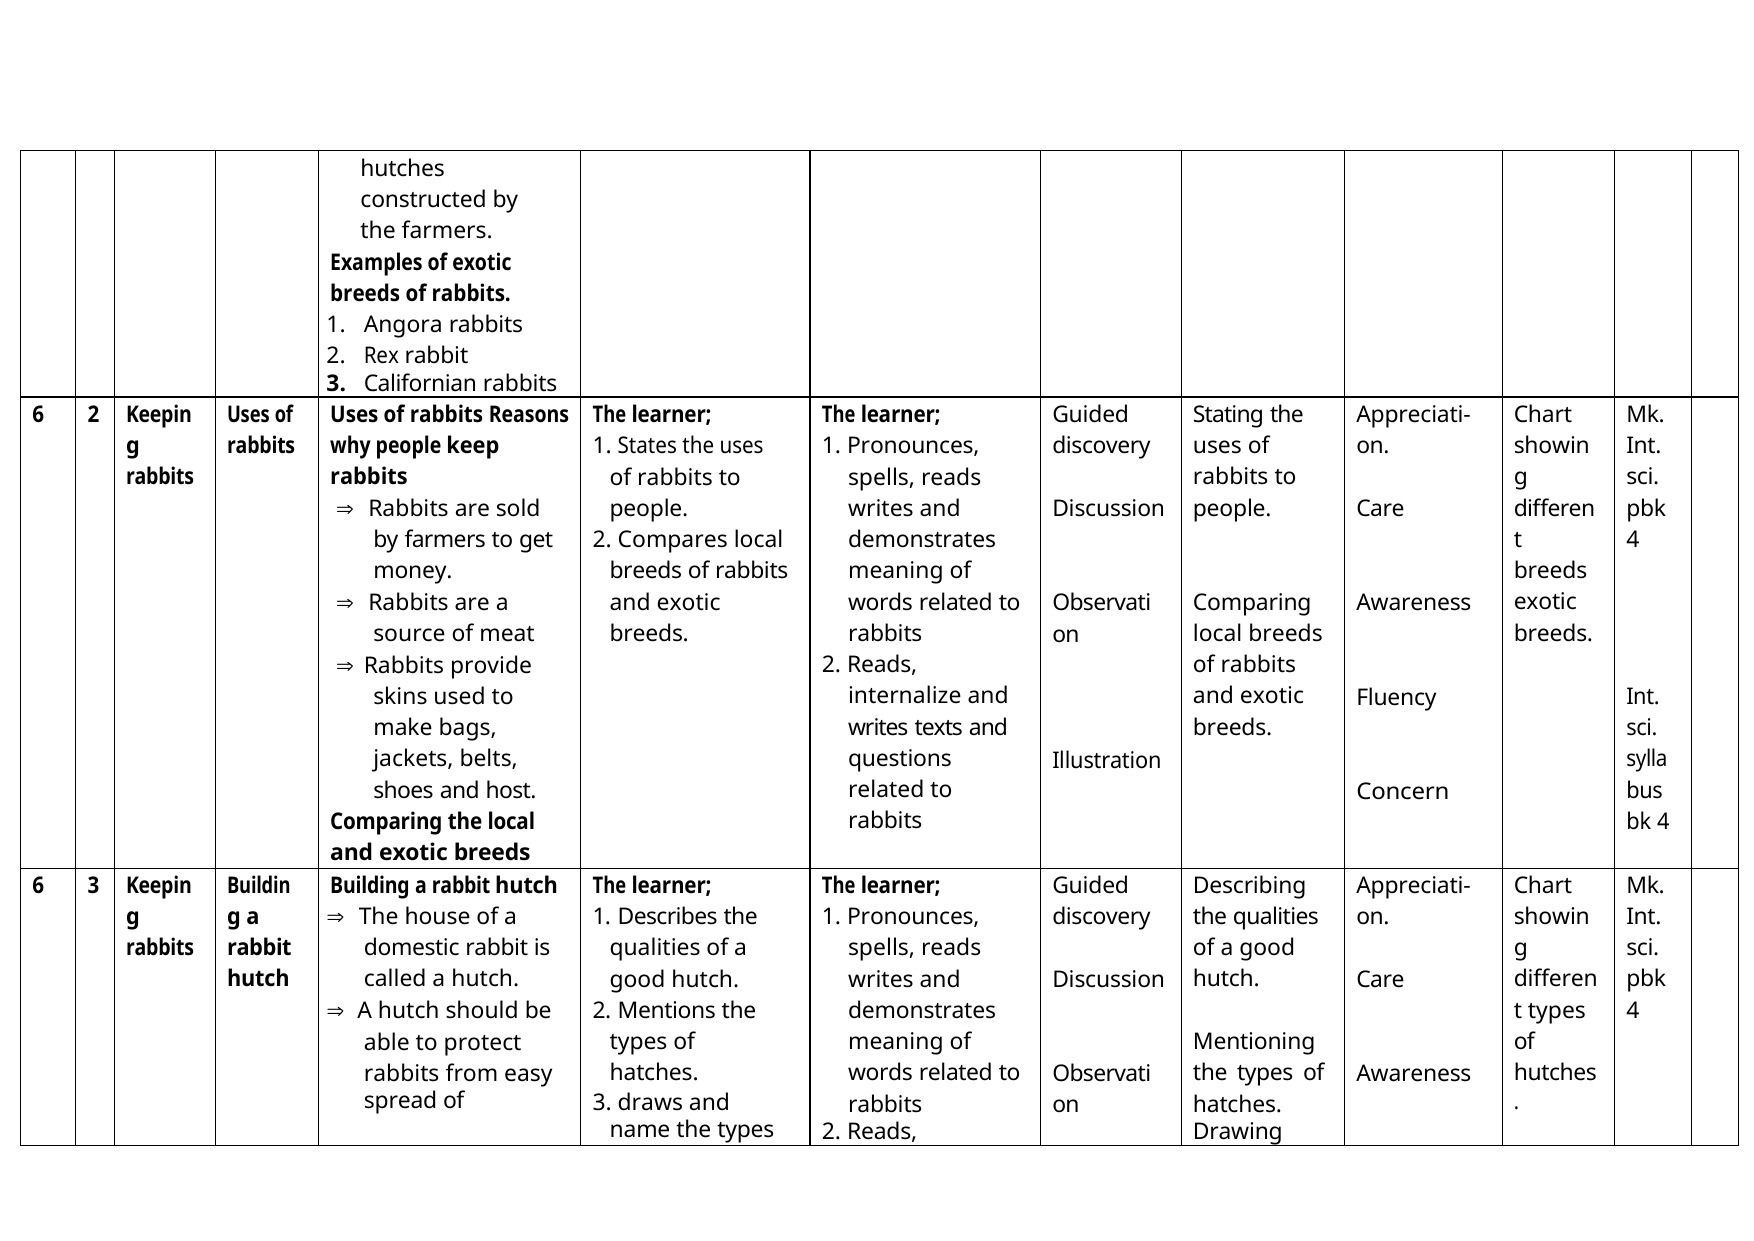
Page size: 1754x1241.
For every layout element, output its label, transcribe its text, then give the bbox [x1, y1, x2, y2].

table_cell Uses of rabbits [216, 398, 318, 867]
table_cell Keepin g rabbits [115, 869, 215, 1144]
table_cell Guided discovery Discussion Observati on [1041, 869, 1181, 1144]
table_cell 6 [21, 869, 75, 1144]
table_cell Mk. Int. sci. pbk 4 Int. sci. sylla bus bk 4 [1615, 398, 1691, 867]
table_cell Guided discovery Discussion Observati on Illustration [1041, 398, 1181, 867]
table_cell The learner; Pronounces, spells, reads writes and demonstrates meaning of words related to rabbits Reads, [811, 869, 1040, 1144]
table_header [1345, 151, 1502, 396]
table_cell Appreciati- on. Care Awareness [1345, 869, 1502, 1144]
table_cell 6 [21, 398, 75, 867]
table_cell Chart showin g differen t breeds exotic breeds. [1503, 398, 1614, 867]
table_cell [1692, 398, 1738, 867]
table_cell The learner; Pronounces, spells, reads writes and demonstrates meaning of words related to rabbits Reads, internalize and writes texts and questions related to rabbits [811, 398, 1040, 867]
table_header [1182, 151, 1344, 396]
table_cell The learner; Describes the qualities of a good hutch. Mentions the types of hatches. draws and name the types [581, 869, 809, 1144]
table_header [811, 151, 1040, 396]
table_cell The learner; States the uses of rabbits to people. Compares local breeds of rabbits and exotic breeds. [581, 398, 809, 867]
table_header [216, 151, 318, 396]
table_cell Mk. Int. sci. pbk 4 [1615, 869, 1691, 1144]
table_header [76, 151, 114, 396]
table_header [1692, 151, 1738, 396]
table_header [1615, 151, 1691, 396]
table_header [581, 151, 809, 396]
table_cell Buildin g a rabbit hutch [216, 869, 318, 1144]
table_header hutches constructed by the farmers. Examples of exotic breeds of rabbits. Angora rabbits Rex rabbit Californian rabbits [319, 151, 580, 396]
table_cell Stating the uses of rabbits to people. Comparing local breeds of rabbits and exotic breeds. [1182, 398, 1344, 867]
table_cell Appreciati- on. Care Awareness Fluency Concern [1345, 398, 1502, 867]
table_cell 2 [76, 398, 114, 867]
table_cell [1692, 869, 1738, 1144]
table_header [1503, 151, 1614, 396]
table_header [115, 151, 215, 396]
table_cell Keepin g rabbits [115, 398, 215, 867]
table_cell Building a rabbit hutch  The house of a domestic rabbit is called a hutch.  A hutch should be able to protect rabbits from easy spread of [319, 869, 580, 1144]
table_cell 3 [76, 869, 114, 1144]
table_cell Uses of rabbits Reasons why people keep rabbits  Rabbits are sold by farmers to get money.  Rabbits are a source of meat  Rabbits provide skins used to make bags, jackets, belts, shoes and host. Comparing the local and exotic breeds [319, 398, 580, 867]
table_cell Chart showin g differen t types of hutches . [1503, 869, 1614, 1144]
table_cell Describing the qualities of a good hutch. Mentioning the types of hatches. Drawing [1182, 869, 1344, 1144]
table_header [1041, 151, 1181, 396]
table_header [21, 151, 75, 396]
